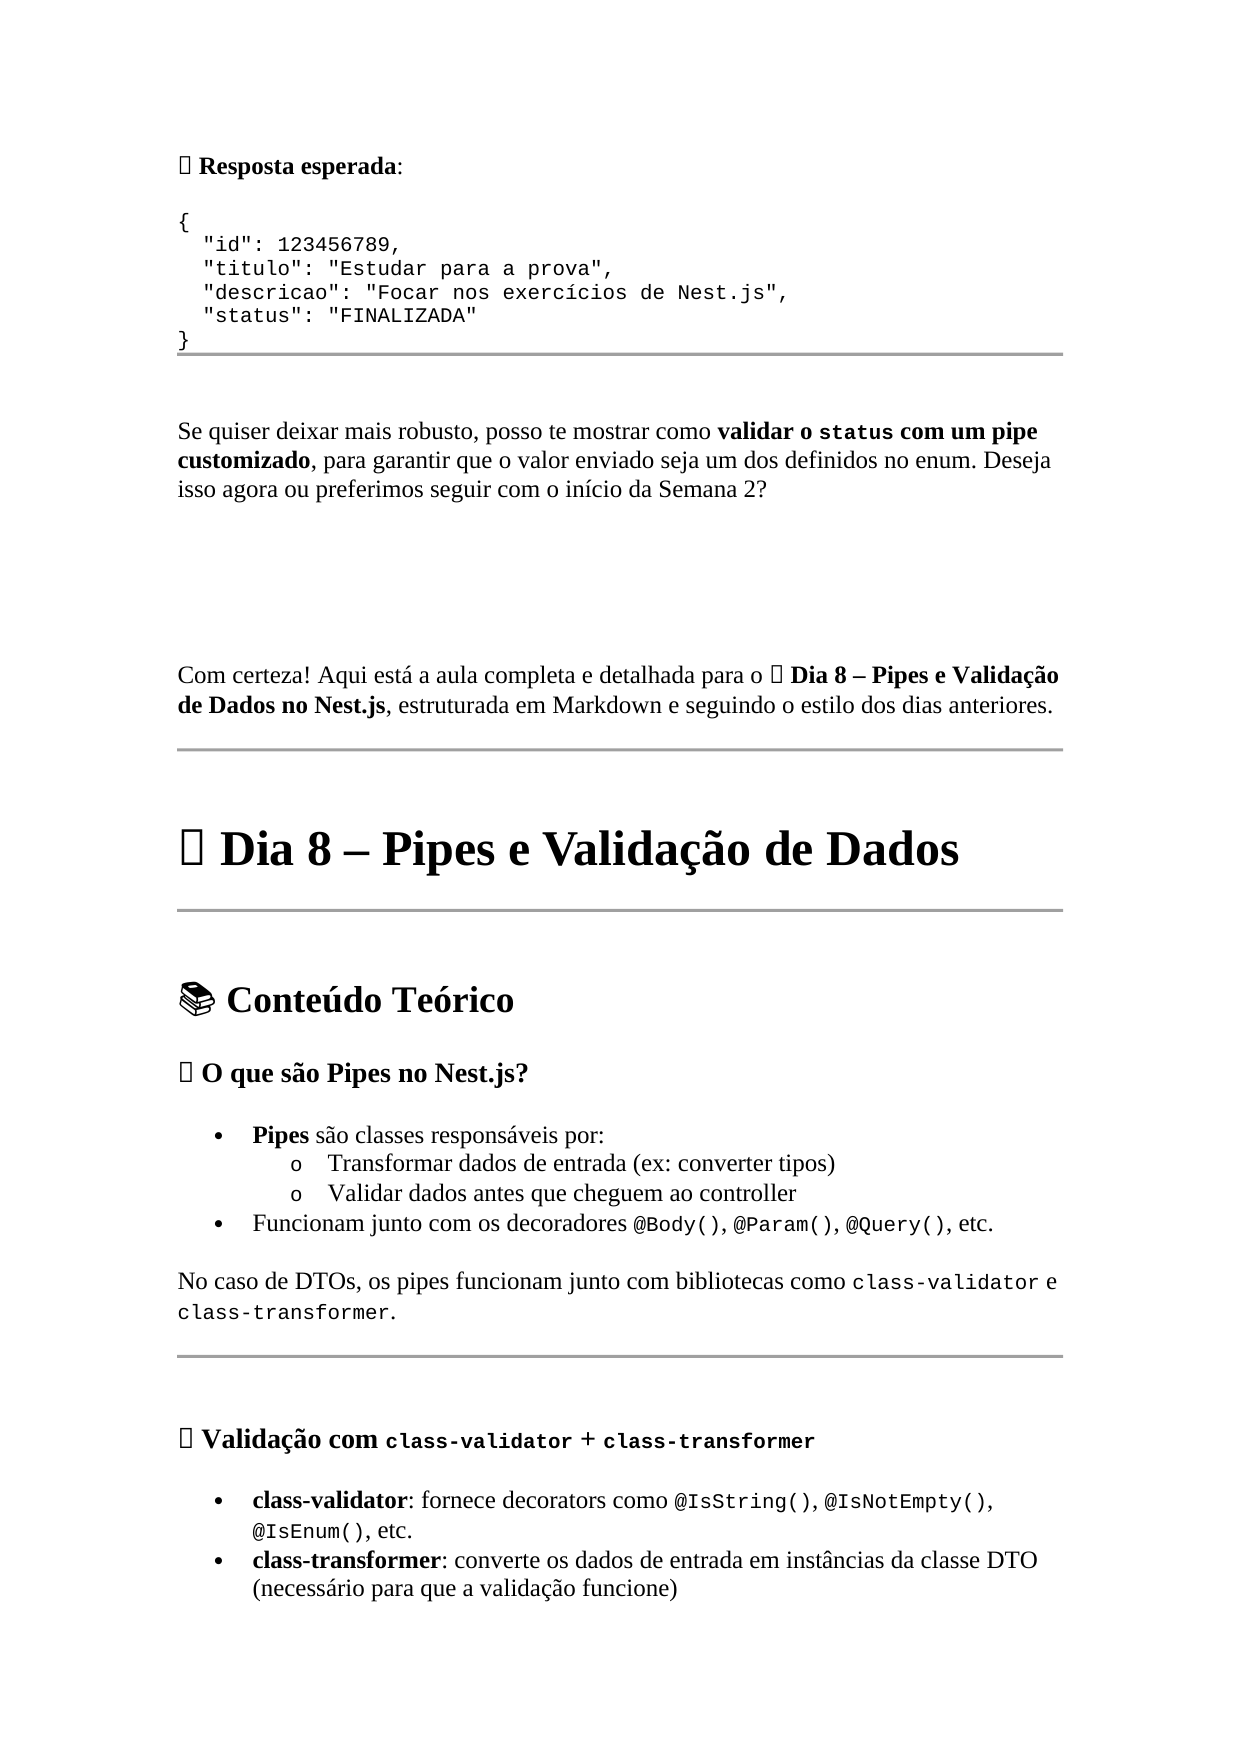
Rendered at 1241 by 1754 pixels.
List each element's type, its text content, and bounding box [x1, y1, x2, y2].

text 📘 Dia 8 – Pipes e Validação de Dados [177, 812, 1063, 880]
list Transformar dados de entrada (ex: converter tipos) [290, 1148, 1063, 1178]
text "status": "FINALIZADA" [177, 305, 1063, 329]
list Validar dados antes que cheguem ao controller [290, 1178, 1063, 1208]
text ✅ Validação com class-validator + class-transformer [177, 1418, 1063, 1456]
text "id": 123456789, [177, 234, 1063, 258]
list class-transformer: converte os dados de entrada em instâncias da classe DTO (necessário para que a validação funcione) [215, 1545, 1063, 1602]
list Pipes são classes responsáveis por: [215, 1120, 1063, 1148]
text Com certeza! Aqui está a aula completa e detalhada para o 📘 Dia 8 – Pipes e Validação de Dados no Nest.js, estruturada em Markdown e seguindo o estilo dos dias anteriores. [177, 656, 1063, 719]
text "descricao": "Focar nos exercícios de Nest.js", [177, 282, 1063, 305]
text } [177, 329, 1063, 352]
text Se quiser deixar mais robusto, posso te mostrar como validar o status com um pipe customizado, para garantir que o valor enviado seja um dos definidos no enum. Deseja isso agora ou preferimos seguir com o início da Semana 2? [177, 416, 1063, 503]
list Funcionam junto com os decoradores @Body(), @Param(), @Query(), etc. [215, 1208, 1063, 1237]
text { [177, 211, 1063, 234]
text ✅ O que são Pipes no Nest.js? [177, 1052, 1063, 1091]
list class-validator: fornece decorators como @IsString(), @IsNotEmpty(), @IsEnum(), etc. [215, 1486, 1063, 1545]
text 📚 Conteúdo Teórico [177, 972, 1063, 1023]
text "titulo": "Estudar para a prova", [177, 258, 1063, 282]
text No caso de DTOs, os pipes funcionam junto com bibliotecas como class-validator e class-transformer. [177, 1266, 1063, 1326]
text ✅ Resposta esperada: [177, 148, 1063, 182]
